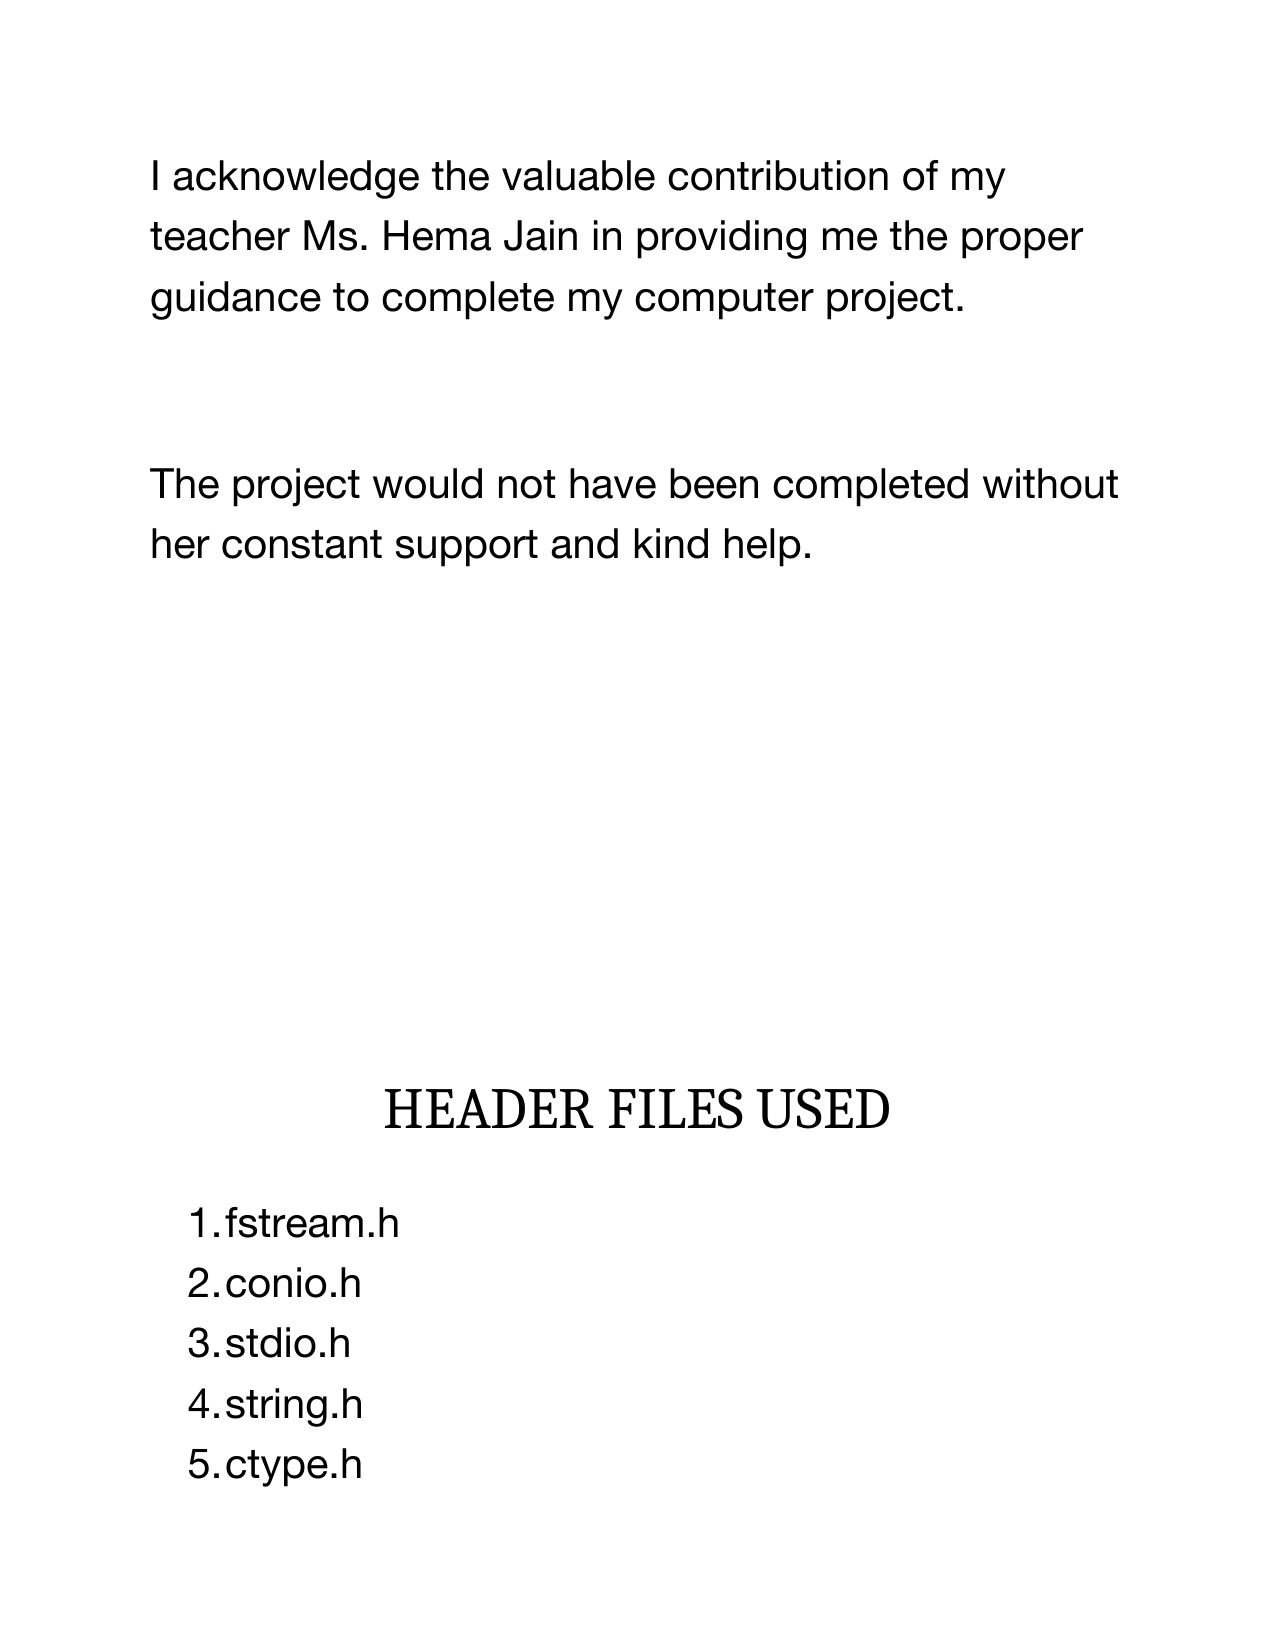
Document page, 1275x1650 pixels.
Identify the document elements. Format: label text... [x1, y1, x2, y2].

list fstream.h [187, 1197, 1125, 1249]
text I acknowledge the valuable contribution of my teacher Ms. Hema Jain in providing me the proper guidance to complete my computer project. [150, 150, 1125, 323]
list stdio.h [187, 1317, 1125, 1370]
text The project would not have been completed without her constant support and kind help. [150, 458, 1125, 571]
title HEADER FILES USED [150, 1076, 1125, 1143]
list conio.h [187, 1257, 1125, 1309]
list string.h [187, 1377, 1125, 1430]
list ctype.h [187, 1438, 1125, 1490]
